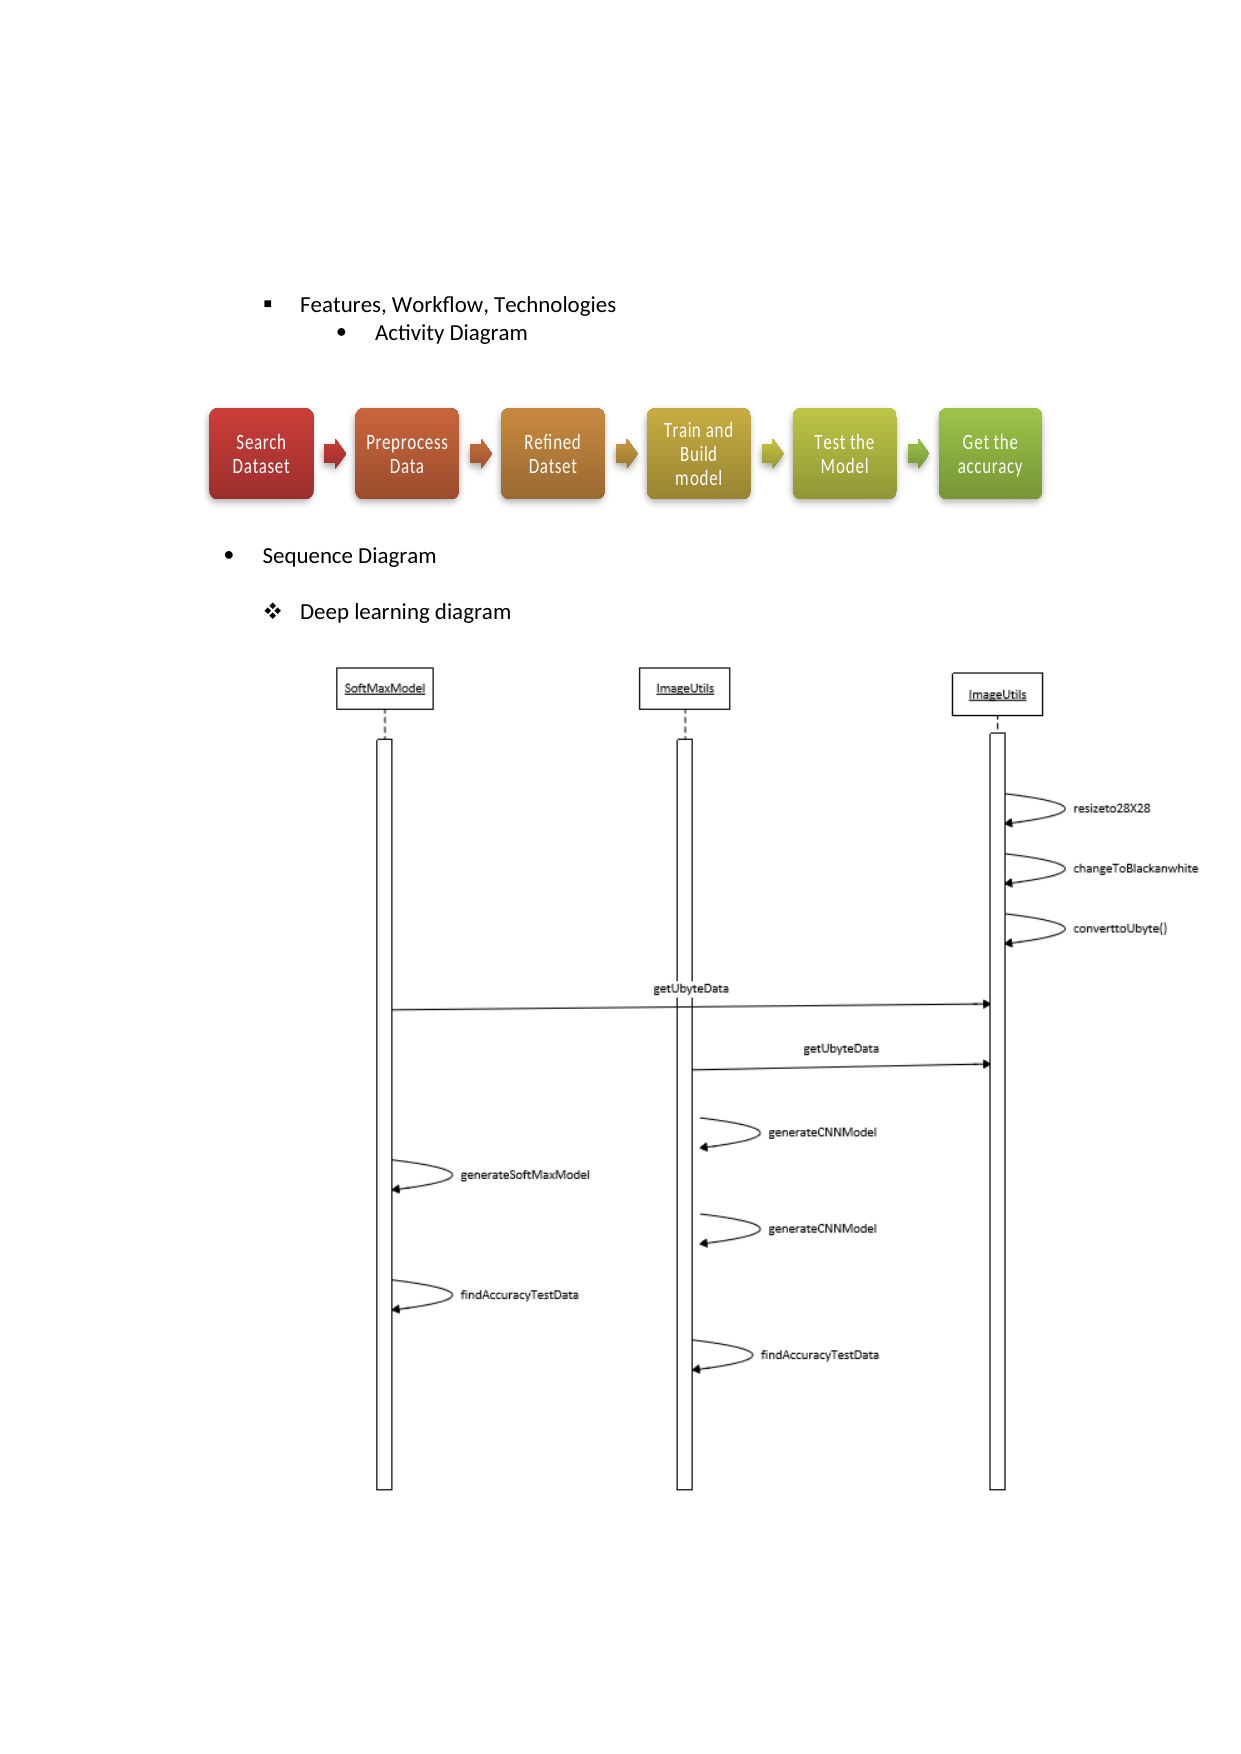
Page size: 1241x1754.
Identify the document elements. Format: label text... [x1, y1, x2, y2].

list Deep learning diagram [262, 597, 1090, 625]
list Sequence Diagram [225, 541, 1090, 569]
picture [300, 625, 1215, 1543]
list Features, Workflow, Technologies [262, 290, 1090, 318]
list Activity Diagram [337, 318, 1090, 346]
